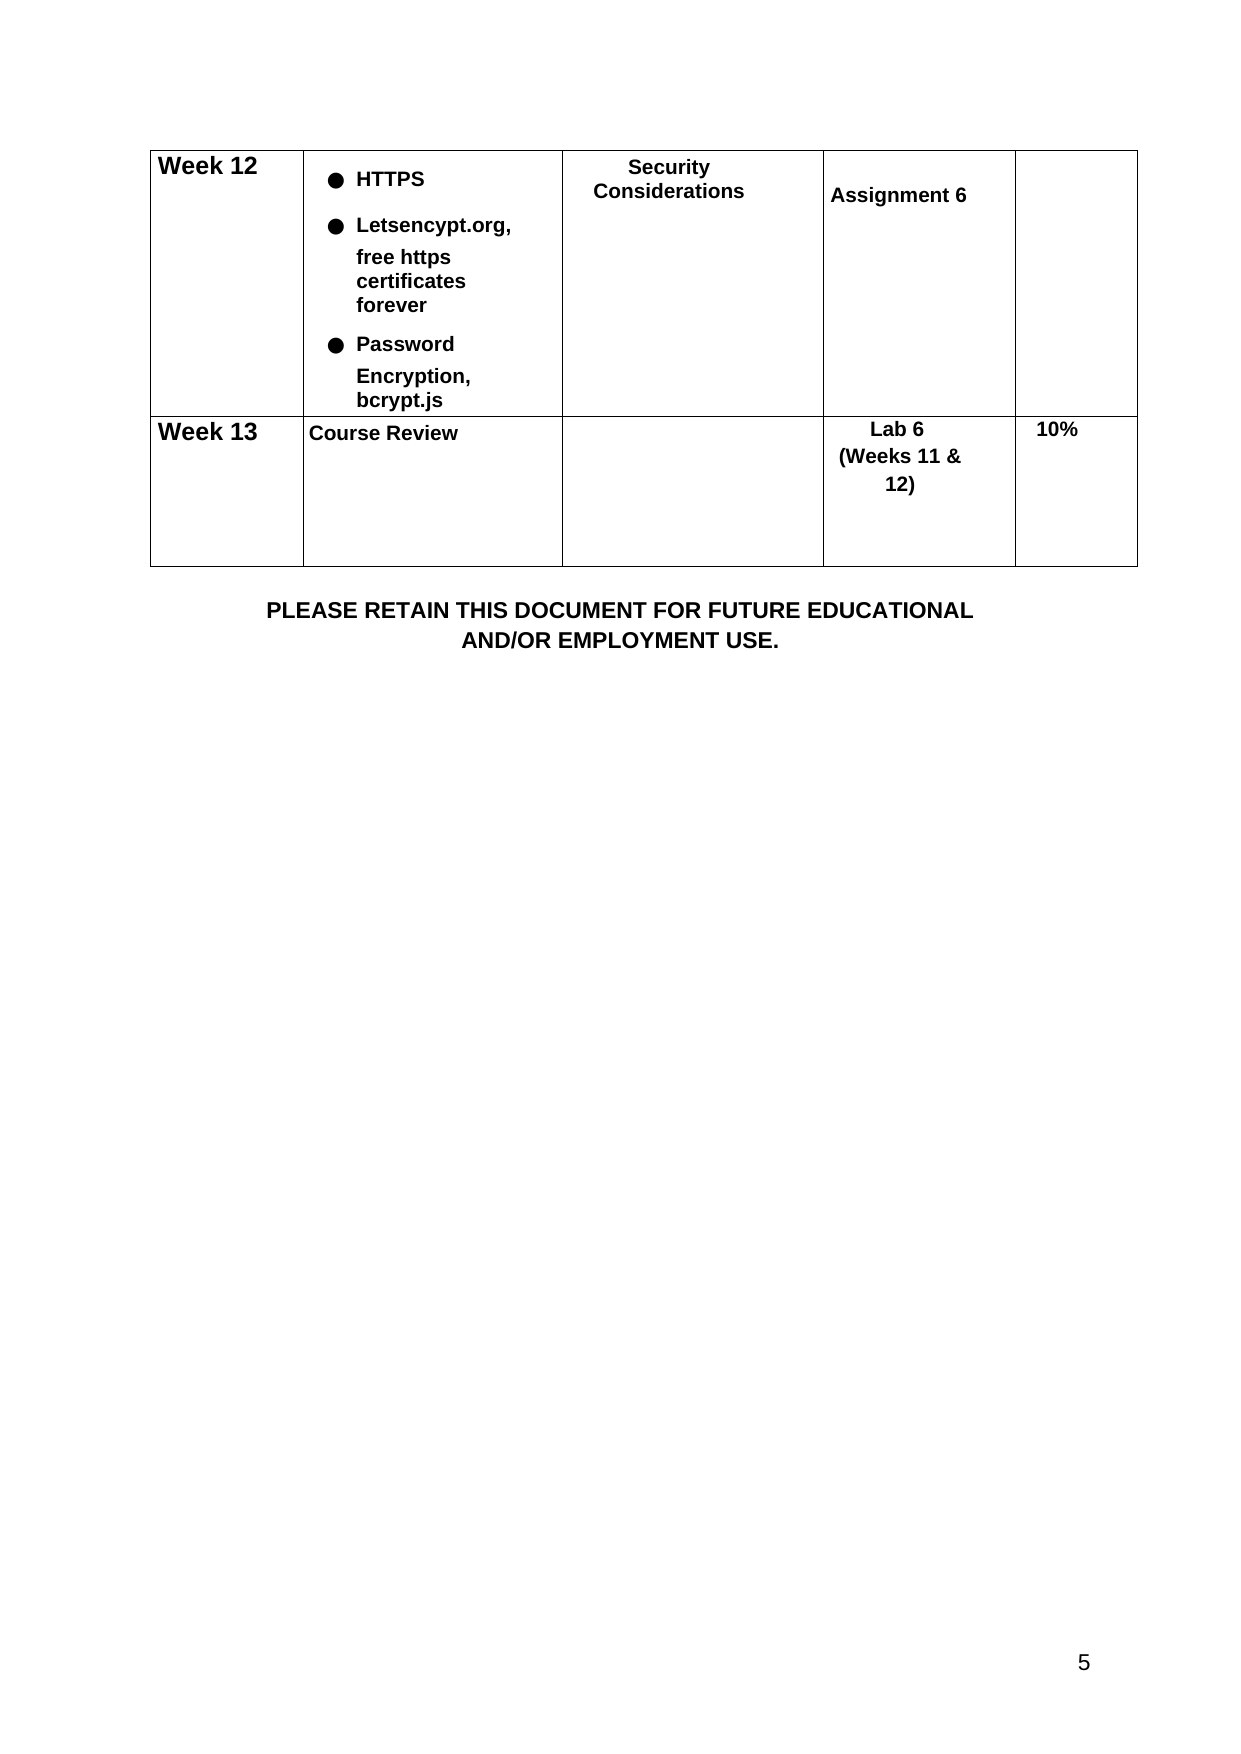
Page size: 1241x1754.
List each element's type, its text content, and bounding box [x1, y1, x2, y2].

table_cell Course Review [304, 417, 562, 566]
table_cell Lab 6 (Weeks 11 & 12) [824, 417, 1015, 566]
table_cell Assignment 6 [824, 151, 1015, 416]
text PLEASE RETAIN THIS DOCUMENT FOR FUTURE EDUCATIONAL AND/OR EMPLOYMENT USE. [150, 597, 1090, 653]
table_cell [563, 417, 823, 566]
table_cell 10% [1016, 417, 1137, 566]
table_cell Security Considerations [563, 151, 823, 416]
table_cell [1016, 151, 1137, 416]
table_cell Week 12 [151, 151, 303, 416]
table_cell HTTPS Letsencypt.org, free https certificates forever Password Encryption, bcrypt.js [304, 151, 562, 416]
table_cell Week 13 [151, 417, 303, 566]
